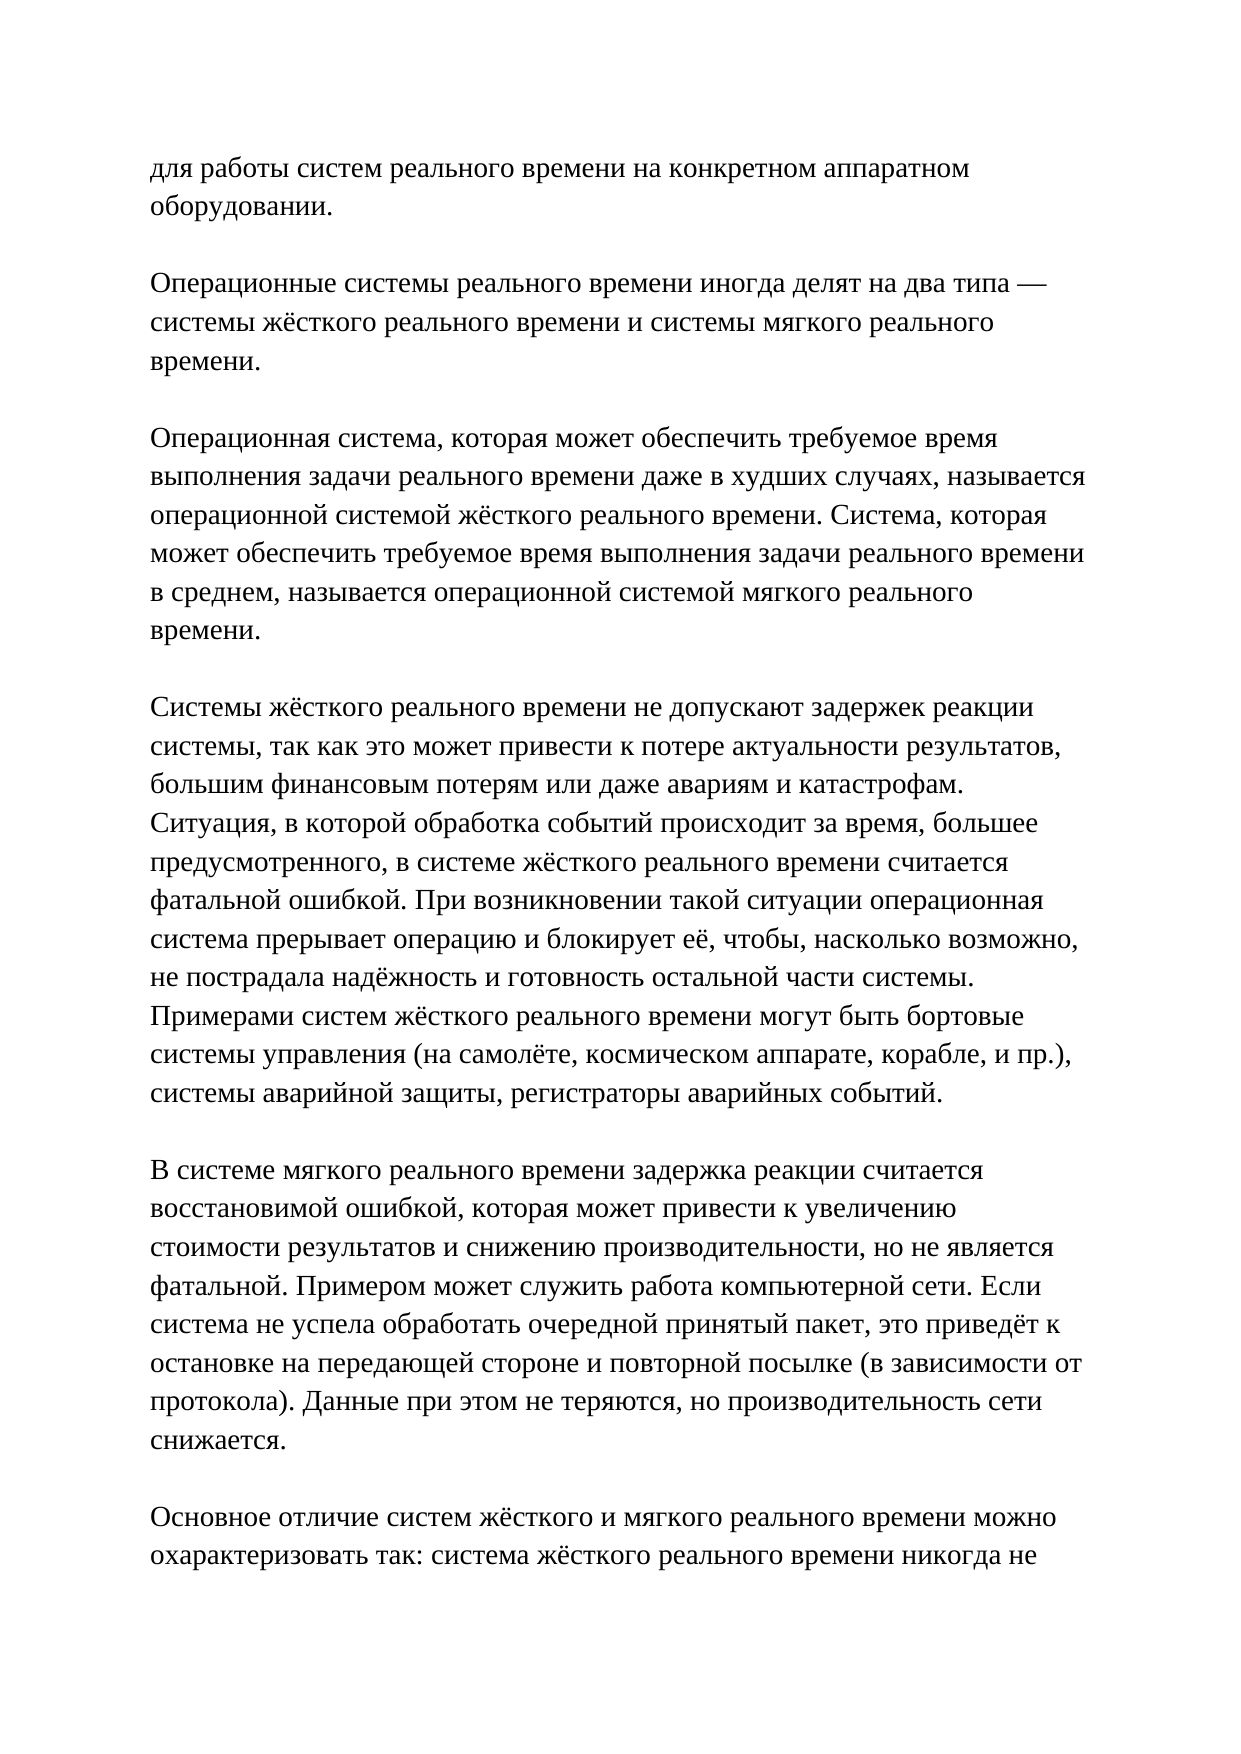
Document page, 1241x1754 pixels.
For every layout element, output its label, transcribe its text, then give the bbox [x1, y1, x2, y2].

text Операционная система, которая может обеспечить требуемое время выполнения задачи реального времени даже в худших случаях, называется операционной системой жёсткого реального времени. Система, которая может обеспечить требуемое время выполнения задачи реального времени в среднем, называется операционной системой мягкого реального времени. [150, 420, 1090, 646]
text Операционные системы реального времени иногда делят на два типа — системы жёсткого реального времени и системы мягкого реального времени. [150, 266, 1090, 376]
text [150, 1499, 1090, 1571]
text В системе мягкого реального времени задержка реакции считается восстановимой ошибкой, которая может привести к увеличению стоимости результатов и снижению производительности, но не является фатальной. Примером может служить работа компьютерной сети. Если система не успела обработать очередной принятый пакет, это приведёт к остановке на передающей стороне и повторной посылке (в зависимости от протокола). Данные при этом не теряются, но производительность сети снижается. [150, 1152, 1090, 1455]
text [150, 150, 1090, 222]
text Системы жёсткого реального времени не допускают задержек реакции системы, так как это может привести к потере актуальности результатов, большим финансовым потерям или даже авариям и катастрофам. Ситуация, в которой обработка событий происходит за время, большее предусмотренного, в системе жёсткого реального времени считается фатальной ошибкой. При возникновении такой ситуации операционная система прерывает операцию и блокирует её, чтобы, насколько возможно, не пострадала надёжность и готовность остальной части системы. Примерами систем жёсткого реального времени могут быть бортовые системы управления (на самолёте, космическом аппарате, корабле, и пр.), системы аварийной защиты, регистраторы аварийных событий. [150, 689, 1090, 1108]
